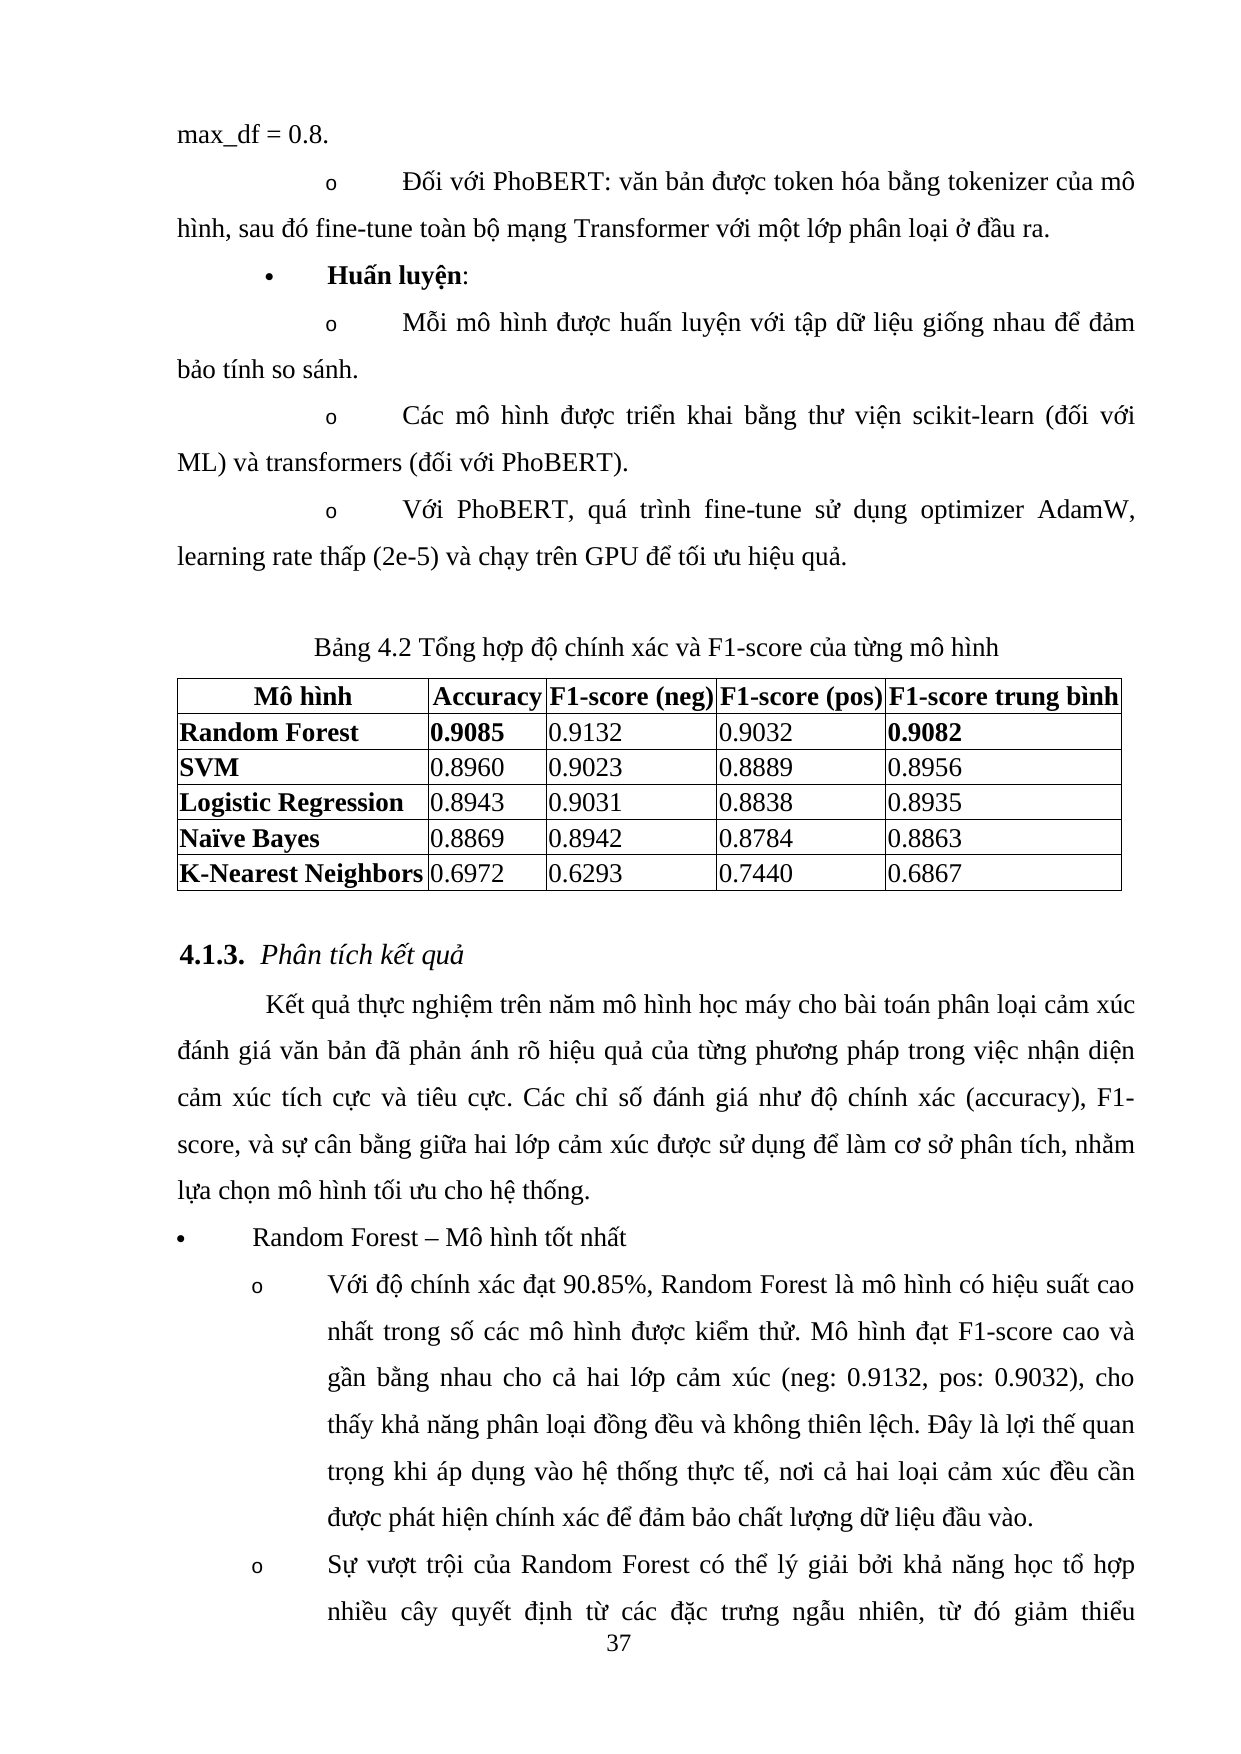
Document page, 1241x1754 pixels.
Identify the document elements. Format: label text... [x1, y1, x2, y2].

list Random Forest – Mô hình tốt nhất [177, 1221, 1136, 1252]
table_cell 0.9132 [547, 714, 716, 748]
table_cell 0.8889 [717, 750, 885, 784]
subtitle Phân tích kết quả [179, 937, 1136, 971]
table_cell 0.8869 [429, 820, 546, 854]
table_cell 0.6972 [429, 855, 546, 890]
table_cell 0.8960 [429, 750, 546, 784]
table_cell 0.8935 [886, 785, 1121, 819]
table_cell 0.6867 [886, 855, 1121, 890]
list Mỗi mô hình được huấn luyện với tập dữ liệu giống nhau để đảm bảo tính so sánh. [177, 306, 1136, 384]
list Với PhoBERT, quá trình fine-tune sử dụng optimizer AdamW, learning rate thấp (2e-5) và chạy trên GPU để tối ưu hiệu quả. [177, 493, 1136, 571]
table_header Mô hình [178, 679, 428, 713]
table_header F1-score (pos) [717, 679, 885, 713]
table_cell 0.6293 [547, 855, 716, 890]
text Bảng 4.2 Tổng hợp độ chính xác và F1-score của từng mô hình [177, 631, 1136, 662]
table_cell 0.8863 [886, 820, 1121, 854]
table_cell 0.9085 [429, 714, 546, 748]
table_cell 0.9082 [886, 714, 1121, 748]
table_cell 0.7440 [717, 855, 885, 890]
table_header F1-score (neg) [547, 679, 716, 713]
table_cell Naïve Bayes [178, 820, 428, 854]
table_cell K-Nearest Neighbors [178, 855, 428, 890]
list Với độ chính xác đạt 90.85%, Random Forest là mô hình có hiệu suất cao nhất trong số các mô hình được kiểm thử. Mô hình đạt F1-score cao và gần bằng nhau cho cả hai lớp cảm xúc (neg: 0.9132, pos: 0.9032), cho thấy khả năng phân loại đồng đều và không thiên lệch. Đây là lợi thế quan trọng khi áp dụng vào hệ thống thực tế, nơi cả hai loại cảm xúc đều cần được phát hiện chính xác để đảm bảo chất lượng dữ liệu đầu vào. [251, 1268, 1136, 1533]
table_header F1-score trung bình [886, 679, 1121, 713]
table_cell 0.8838 [717, 785, 885, 819]
table_cell Random Forest [178, 714, 428, 748]
table_cell 0.8956 [886, 750, 1121, 784]
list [251, 1548, 1136, 1626]
list Huấn luyện: [177, 259, 1136, 290]
table_cell 0.9031 [547, 785, 716, 819]
table_cell 0.8943 [429, 785, 546, 819]
table_header Accuracy [429, 679, 546, 713]
text Kết quả thực nghiệm trên năm mô hình học máy cho bài toán phân loại cảm xúc đánh giá văn bản đã phản ánh rõ hiệu quả của từng phương pháp trong việc nhận diện cảm xúc tích cực và tiêu cực. Các chỉ số đánh giá như độ chính xác (accuracy), F1-score, và sự cân bằng giữa hai lớp cảm xúc được sử dụng để làm cơ sở phân tích, nhằm lựa chọn mô hình tối ưu cho hệ thống. [177, 988, 1136, 1206]
table_cell 0.8942 [547, 820, 716, 854]
table_cell 0.9032 [717, 714, 885, 748]
table_cell 0.9023 [547, 750, 716, 784]
list Đối với PhoBERT: văn bản được token hóa bằng tokenizer của mô hình, sau đó fine-tune toàn bộ mạng Transformer với một lớp phân loại ở đầu ra. [177, 165, 1136, 243]
list Các mô hình được triển khai bằng thư viện scikit-learn (đối với ML) và transformers (đối với PhoBERT). [177, 399, 1136, 478]
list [177, 118, 1136, 150]
table_cell Logistic Regression [178, 785, 428, 819]
table_cell SVM [178, 750, 428, 784]
table_cell 0.8784 [717, 820, 885, 854]
